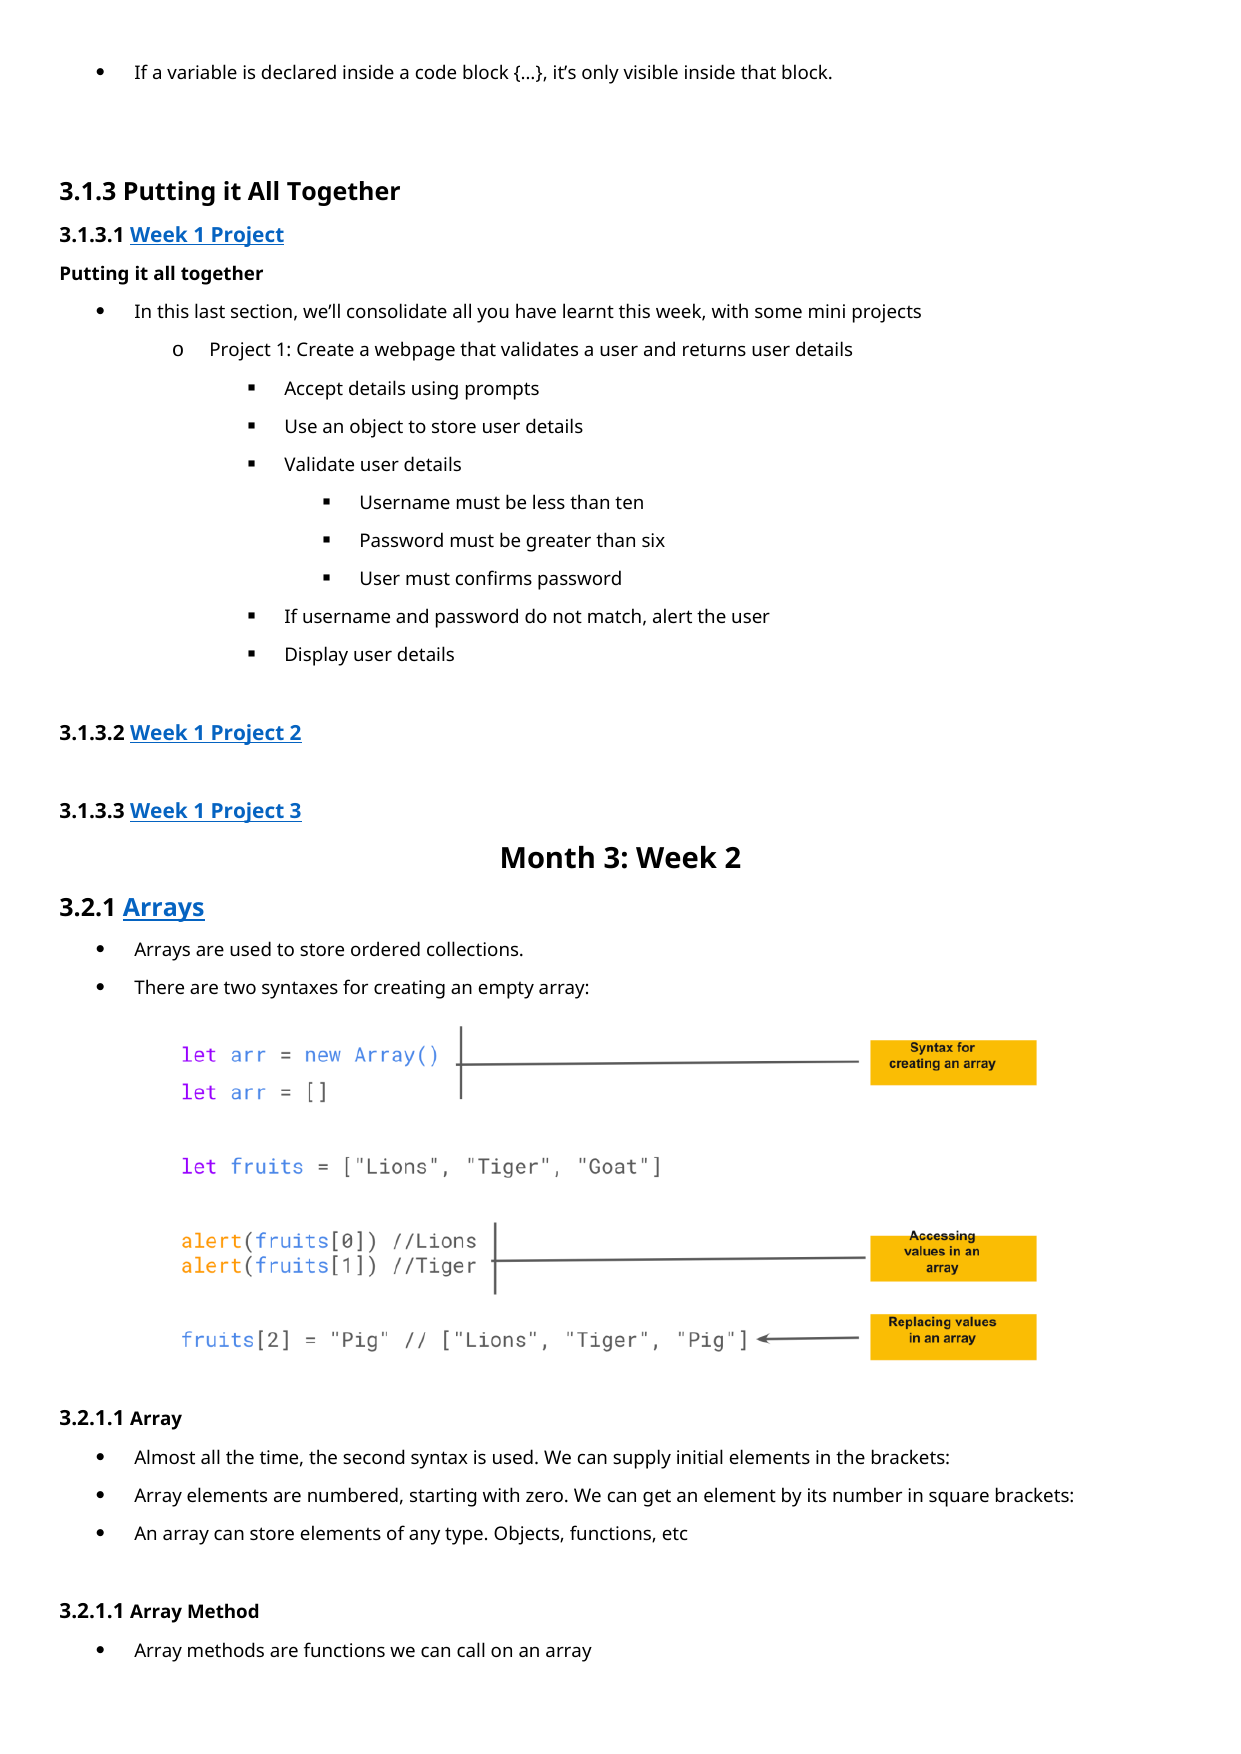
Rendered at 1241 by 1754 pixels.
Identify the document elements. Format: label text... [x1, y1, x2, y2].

text 3.1.3.2 Week 1 Project 2 [59, 718, 1181, 746]
list Validate user details [247, 452, 1181, 477]
text 3.2.1.1 Array [59, 1403, 1181, 1431]
text 3.2.1 Arrays [59, 890, 1181, 924]
text 3.2.1.1 Array Method [59, 1596, 1181, 1624]
list An array can store elements of any type. Objects, functions, etc [97, 1520, 1181, 1546]
list Project 1: Create a webpage that validates a user and returns user details [172, 337, 1181, 363]
text 3.1.3.1 Week 1 Project [59, 220, 1181, 248]
list Use an object to store user details [247, 413, 1181, 439]
list Username must be less than ten [322, 489, 1181, 515]
picture [157, 1012, 1083, 1391]
text Month 3: Week 2 [59, 838, 1181, 877]
text 3.1.3.3 Week 1 Project 3 [59, 797, 1181, 825]
list Arrays are used to store ordered collections. [97, 936, 1181, 962]
list Array methods are functions we can call on an array [97, 1637, 1181, 1662]
list Accept details using prompts [247, 376, 1181, 401]
list There are two syntaxes for creating an empty array: [97, 974, 1181, 1000]
list Almost all the time, the second syntax is used. We can supply initial elements in the brackets: [97, 1444, 1181, 1469]
text 3.1.3 Putting it All Together [59, 173, 1181, 207]
list User must confirms password [322, 566, 1181, 591]
list In this last section, we’ll consolidate all you have learnt this week, with some mini projects [97, 299, 1181, 324]
text Putting it all together [59, 261, 1181, 286]
list Password must be greater than six [322, 528, 1181, 553]
list Array elements are numbered, starting with zero. We can get an element by its number in square brackets: [97, 1482, 1181, 1507]
list If a variable is declared inside a code block {…}, it’s only visible inside that block. [97, 59, 1181, 84]
list If username and password do not match, alert the user [247, 604, 1181, 629]
list Display user details [247, 642, 1181, 667]
